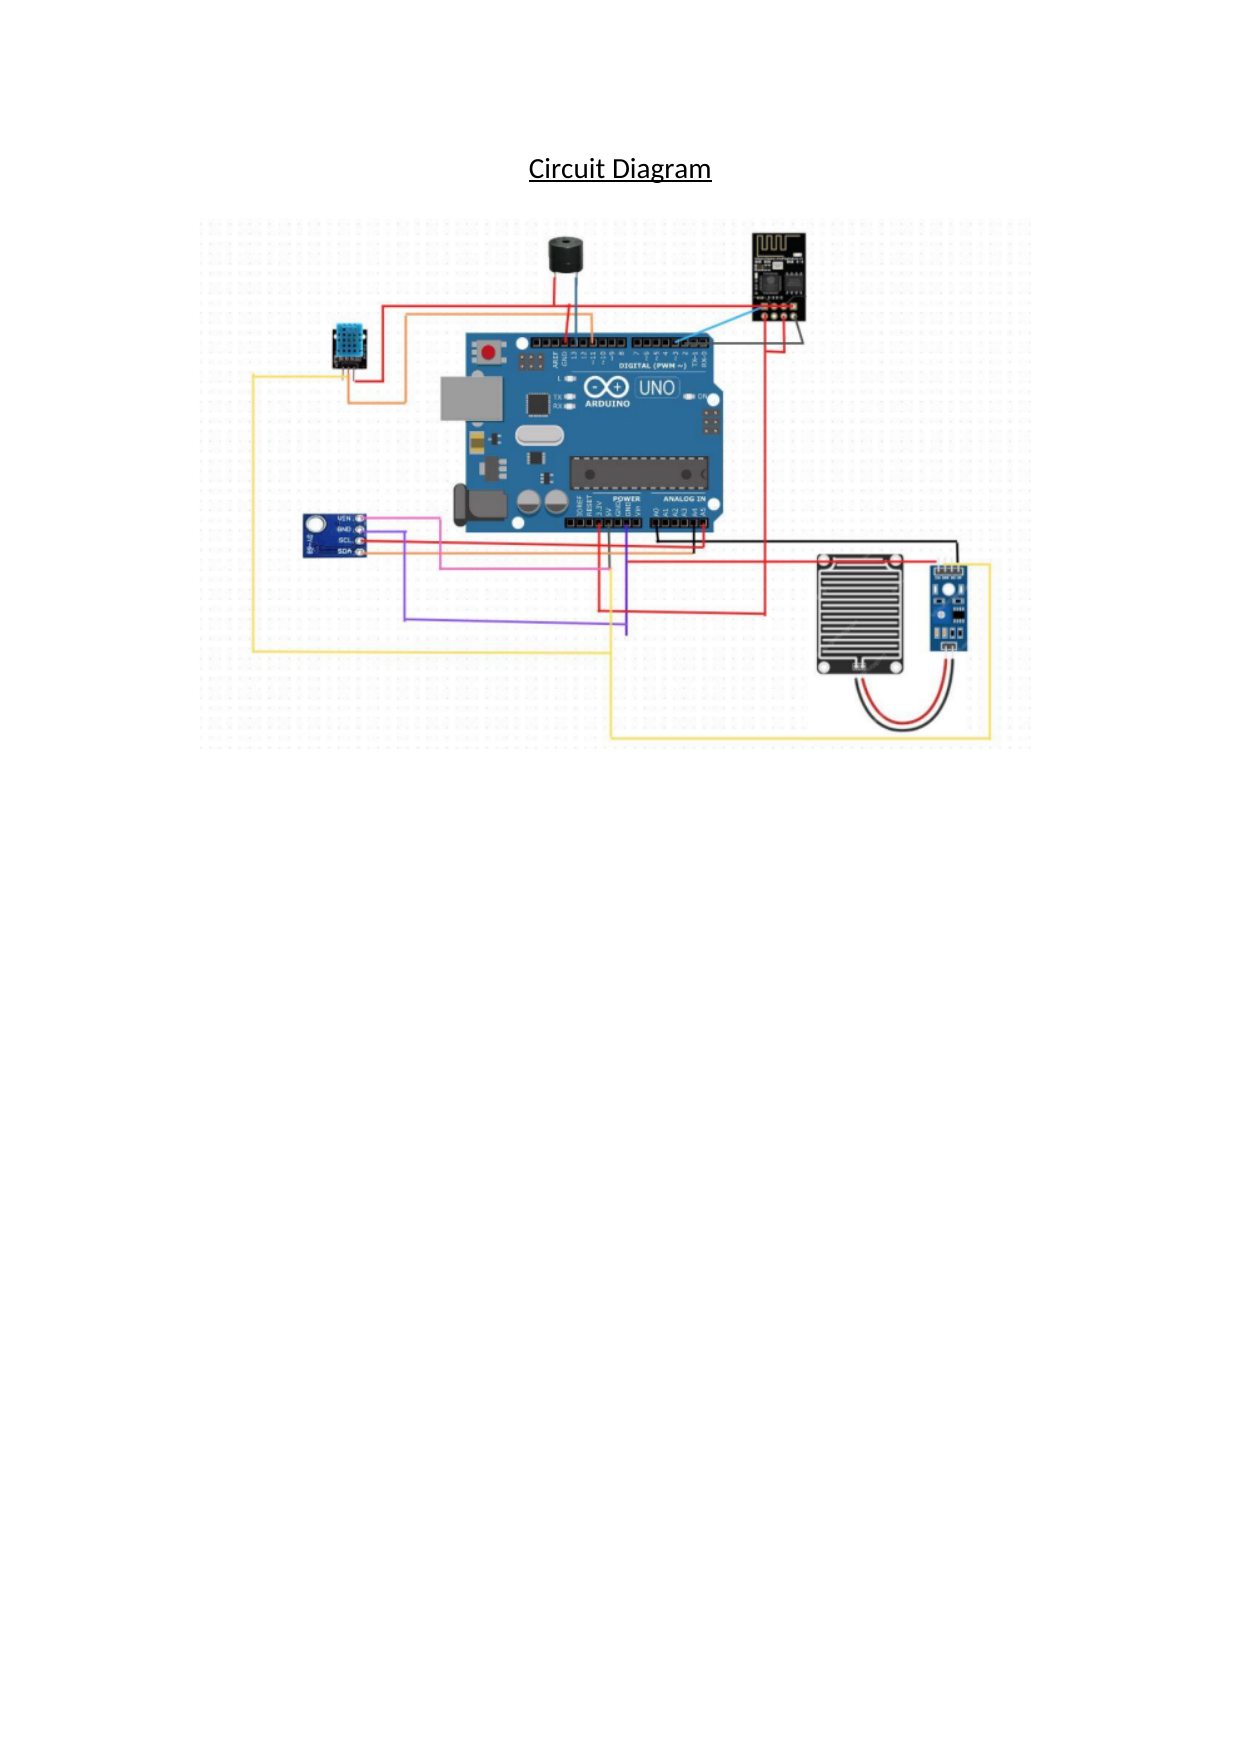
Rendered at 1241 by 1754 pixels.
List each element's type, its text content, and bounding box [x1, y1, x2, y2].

picture [199, 187, 1041, 808]
